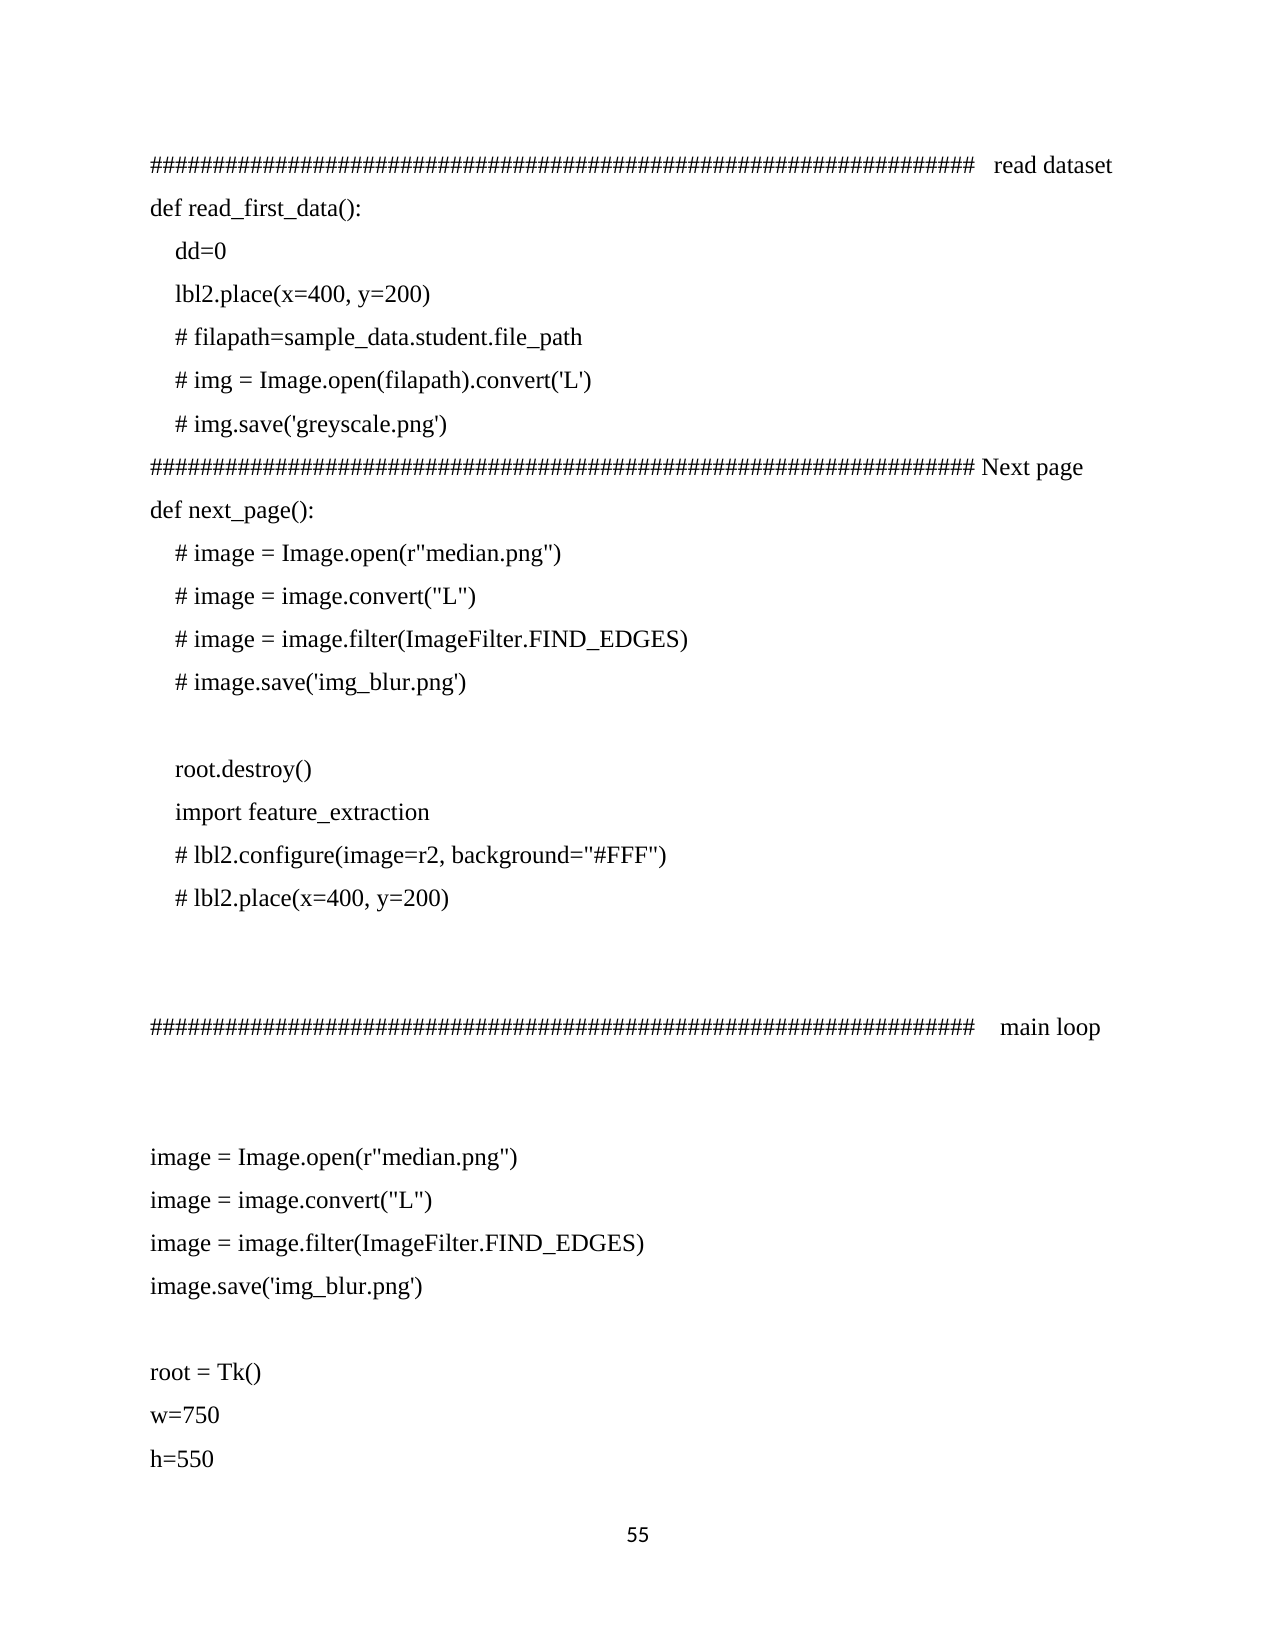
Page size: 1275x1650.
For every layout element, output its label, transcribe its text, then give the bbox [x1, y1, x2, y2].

text def read_first_data(): [150, 193, 1125, 222]
text def next_page(): [150, 495, 1125, 524]
text # image.save('img_blur.png') [150, 667, 1125, 696]
text image = Image.open(r"median.png") [150, 1142, 1125, 1171]
text image = image.filter(ImageFilter.FIND_EDGES) [150, 1228, 1125, 1257]
text ################################################################## read dataset [150, 150, 1125, 179]
text image.save('img_blur.png') [150, 1271, 1125, 1300]
text # lbl2.place(x=400, y=200) [150, 883, 1125, 912]
text root.destroy() [150, 754, 1125, 782]
text # image = image.convert("L") [150, 581, 1125, 610]
text dd=0 [150, 236, 1125, 265]
text # img = Image.open(filapath).convert('L') [150, 366, 1125, 394]
text ################################################################## Next page [150, 452, 1125, 481]
text import feature_extraction [150, 797, 1125, 826]
text lbl2.place(x=400, y=200) [150, 279, 1125, 308]
text # img.save('greyscale.png') [150, 409, 1125, 437]
text ################################################################## main loop [150, 1012, 1125, 1041]
text h=550 [150, 1444, 1125, 1472]
text # image = Image.open(r"median.png") [150, 538, 1125, 567]
text w=750 [150, 1401, 1125, 1429]
text # image = image.filter(ImageFilter.FIND_EDGES) [150, 624, 1125, 653]
text image = image.convert("L") [150, 1185, 1125, 1214]
text root = Tk() [150, 1357, 1125, 1386]
text # lbl2.configure(image=r2, background="#FFF") [150, 840, 1125, 869]
text # filapath=sample_data.student.file_path [150, 322, 1125, 351]
